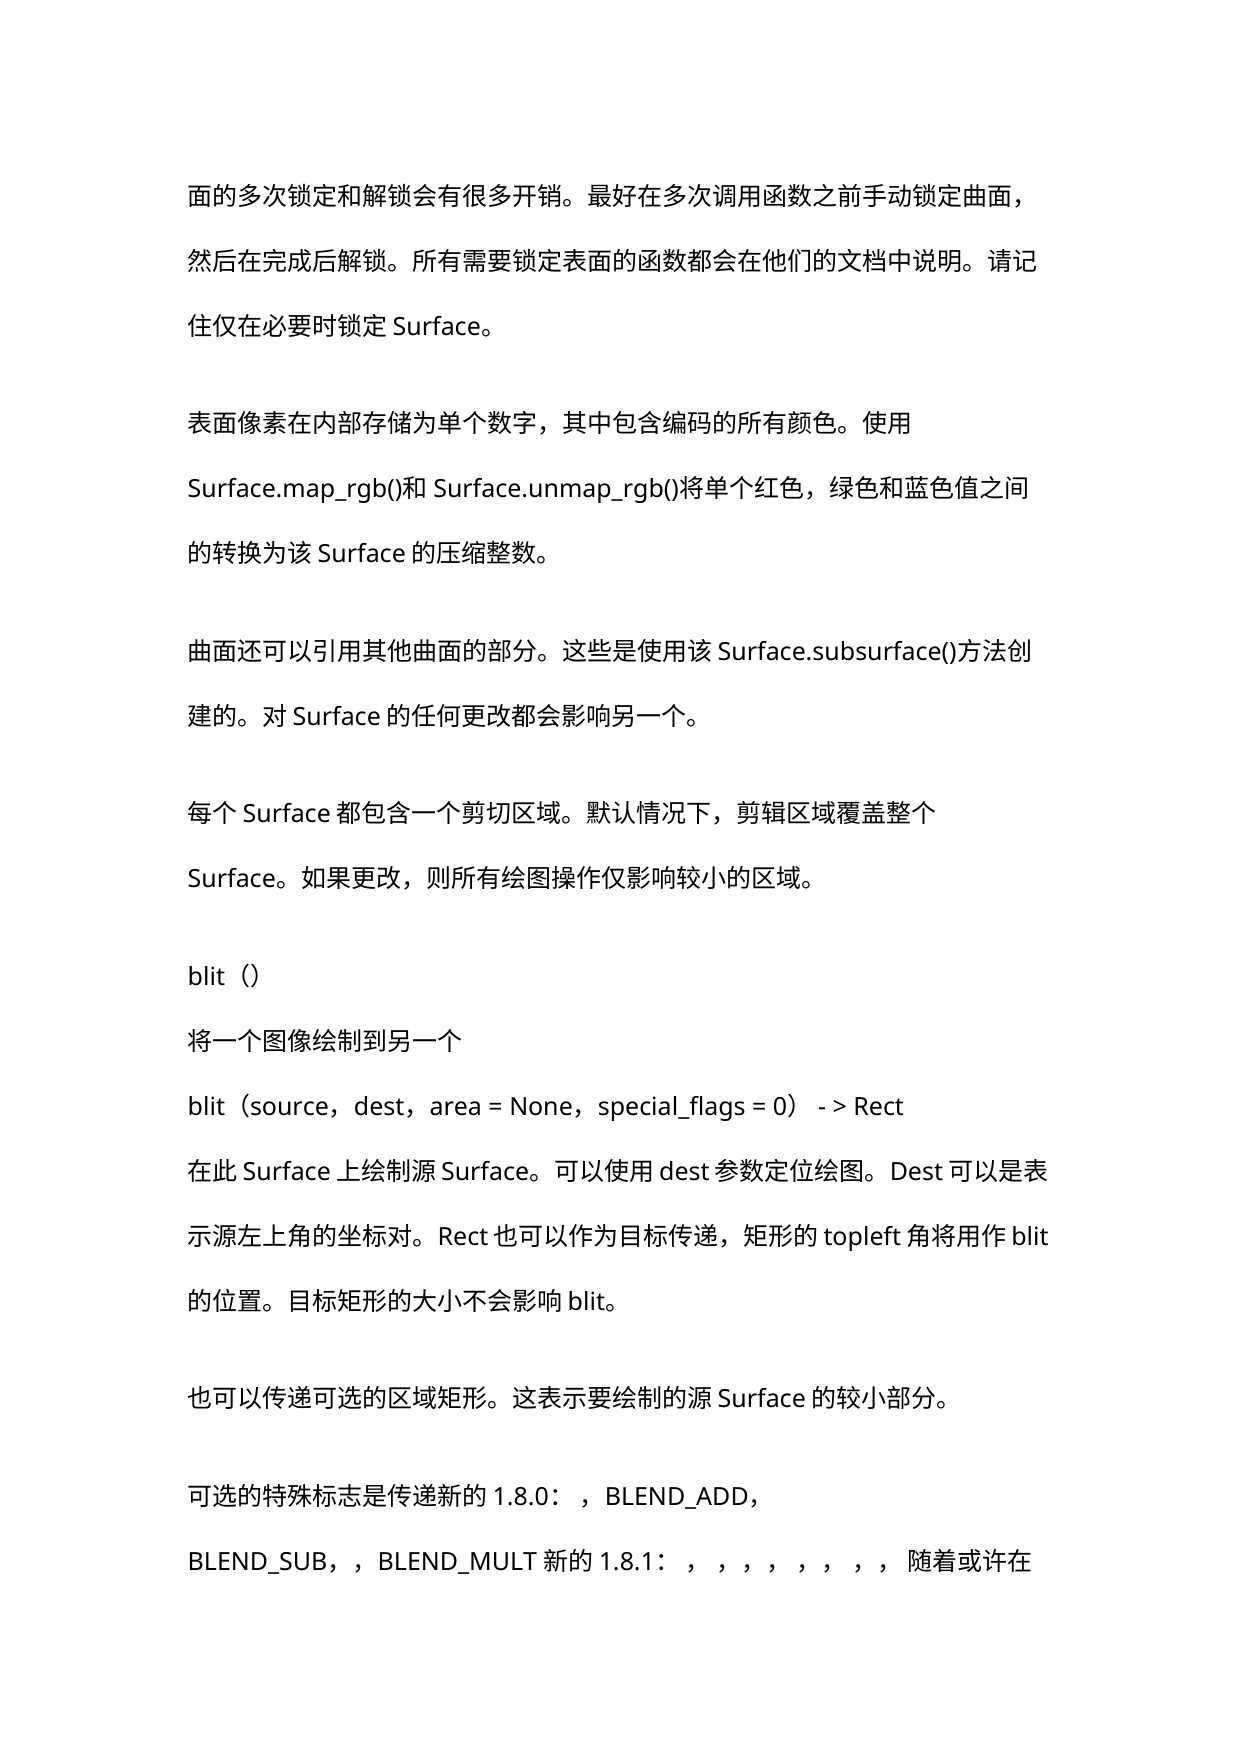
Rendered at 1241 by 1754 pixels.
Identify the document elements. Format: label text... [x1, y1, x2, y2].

text 表面像素在内部存储为单个数字，其中包含编码的所有颜色。使用Surface.map_rgb()和 Surface.unmap_rgb()将单个红色，绿色和蓝色值之间的转换为该Surface的压缩整数。 [187, 389, 1053, 584]
text blit（source，dest，area = None，special_flags = 0） - > Rect [187, 1072, 1053, 1137]
text 在此Surface上绘制源Surface。可以使用dest参数定位绘图。Dest可以是表示源左上角的坐标对。Rect也可以作为目标传递，矩形的topleft角将用作blit的位置。目标矩形的大小不会影响blit。 [187, 1137, 1053, 1332]
text 也可以传递可选的区域矩形。这表示要绘制的源Surface的较小部分。 [187, 1364, 1053, 1429]
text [187, 162, 1053, 357]
text 曲面还可以引用其他曲面的部分。这些是使用该Surface.subsurface()方法创建的。对Surface的任何更改都会影响另一个。 [187, 617, 1053, 747]
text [187, 1462, 1053, 1592]
text 每个Surface都包含一个剪切区域。默认情况下，剪辑区域覆盖整个Surface。如果更改，则所有绘图操作仅影响较小的区域。 [187, 779, 1053, 909]
text blit（） [187, 942, 1053, 1007]
text 将一个图像绘制到另一个 [187, 1007, 1053, 1072]
